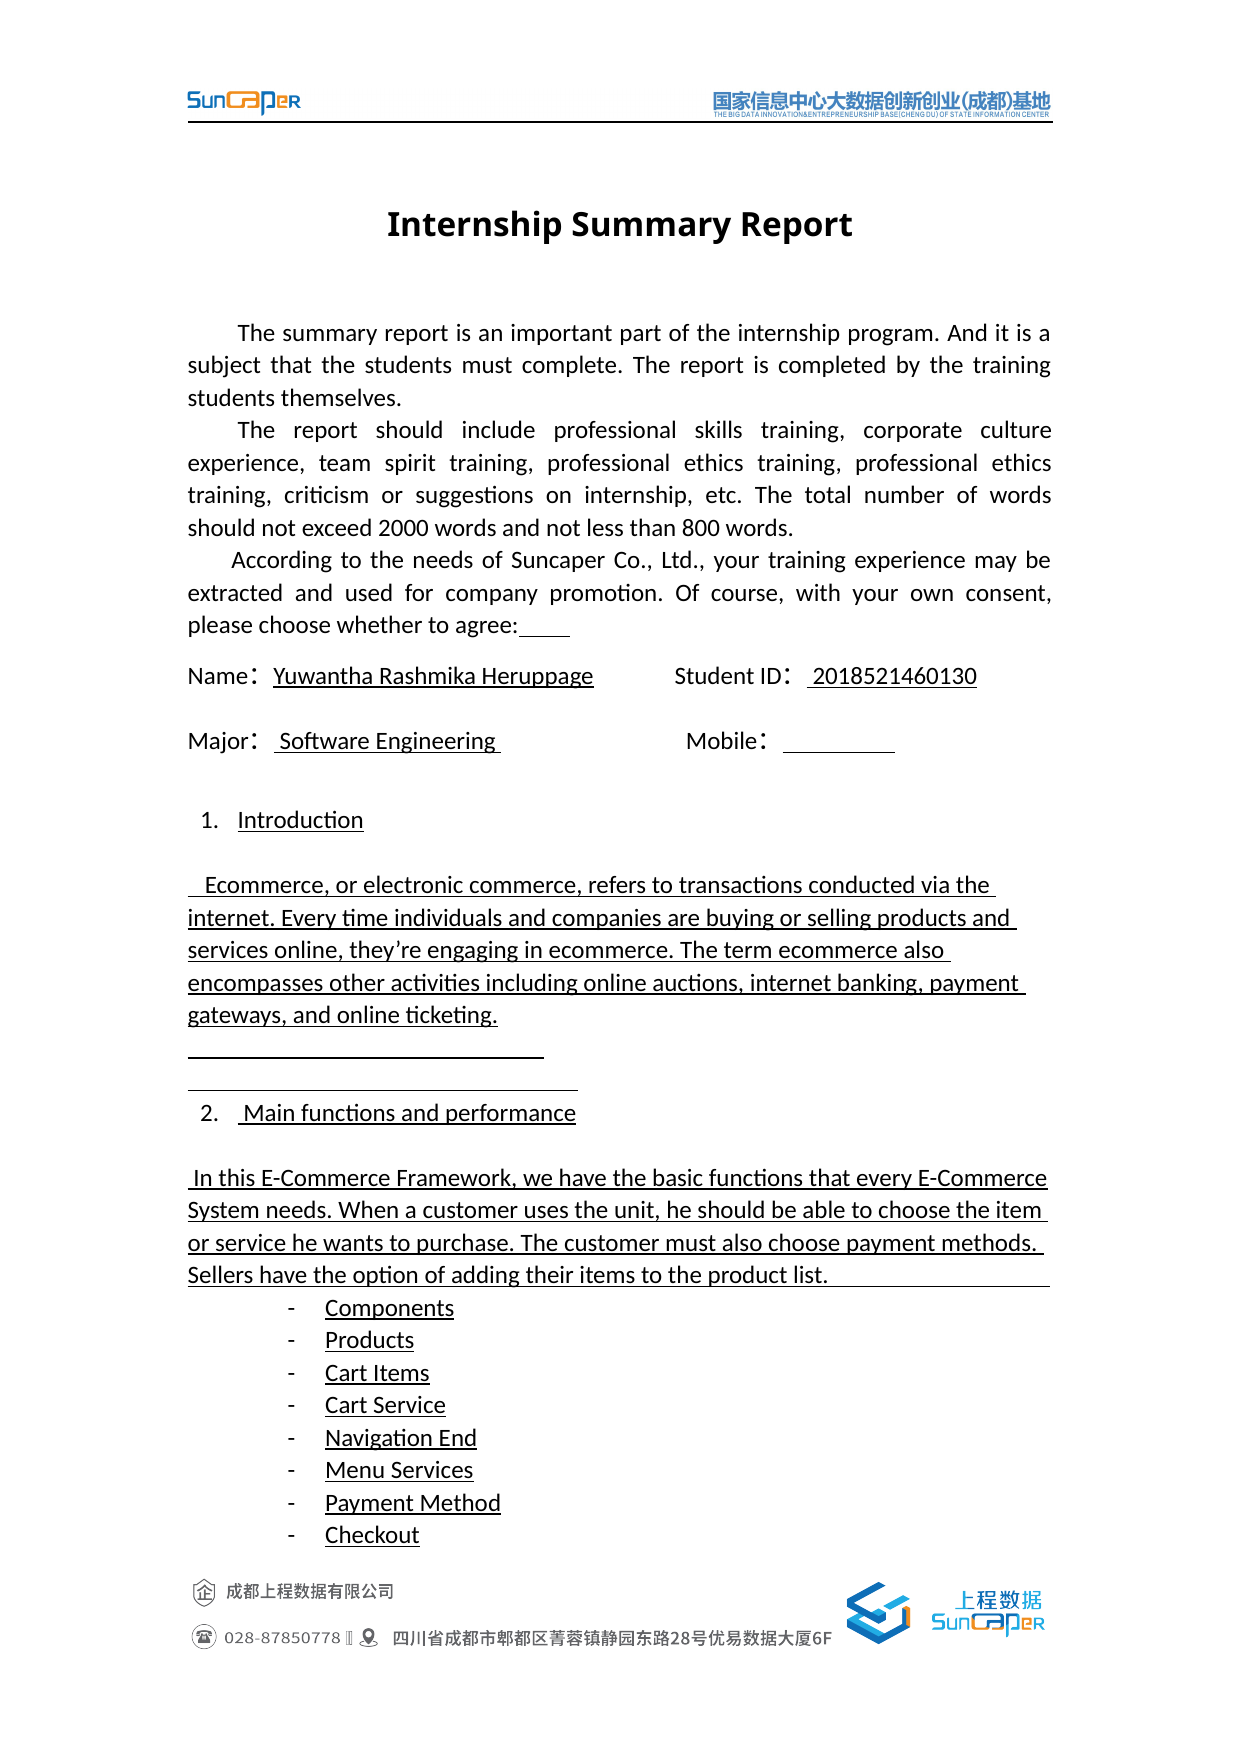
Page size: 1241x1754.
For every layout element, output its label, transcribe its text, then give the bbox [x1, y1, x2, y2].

text Ecommerce, or electronic commerce, refers to transactions conducted via the internet. Every time individuals and companies are buying or selling products and services online, they’re engaging in ecommerce. The term ecommerce also encompasses other activities including online auctions, internet banking, payment gateways, and online ticketing. [187, 869, 1053, 1031]
list Cart Service [287, 1389, 1053, 1421]
list Menu Services [287, 1454, 1053, 1486]
list Navigation End [287, 1421, 1053, 1454]
text The report should include professional skills training, corporate culture experience, team spirit training, professional ethics training, professional ethics training, criticism or suggestions on internship, etc. The total number of words should not exceed 2000 words and not less than 800 words. [187, 414, 1053, 544]
list Components [287, 1291, 1053, 1324]
text Name：Yuwantha Rashmika Heruppage Student ID： 2018521460130 [187, 641, 1053, 706]
picture [187, 1575, 1053, 1651]
list Checkout [287, 1519, 1053, 1551]
subtitle Internship Summary Report [187, 191, 1053, 256]
text In this E-Commerce Framework, we have the basic functions that every E-Commerce System needs. When a customer uses the unit, he should be able to choose the item or service he wants to purchase. The customer must also choose payment methods. Sellers have the option of adding their items to the product list. [187, 1161, 1053, 1291]
text According to the needs of Suncaper Co., Ltd., your training experience may be extracted and used for company promotion. Of course, with your own consent, please choose whether to agree: [187, 544, 1053, 641]
list Payment Method [287, 1486, 1053, 1519]
list Main functions and performance [200, 1096, 1053, 1129]
list Introduction [200, 804, 1053, 836]
text The summary report is an important part of the internship program. And it is a subject that the students must complete. The report is completed by the training students themselves. [187, 316, 1053, 414]
list Cart Items [287, 1356, 1053, 1389]
text Major： Software Engineering Mobile： [187, 706, 1053, 771]
list Products [287, 1324, 1053, 1356]
picture [187, 88, 1053, 119]
